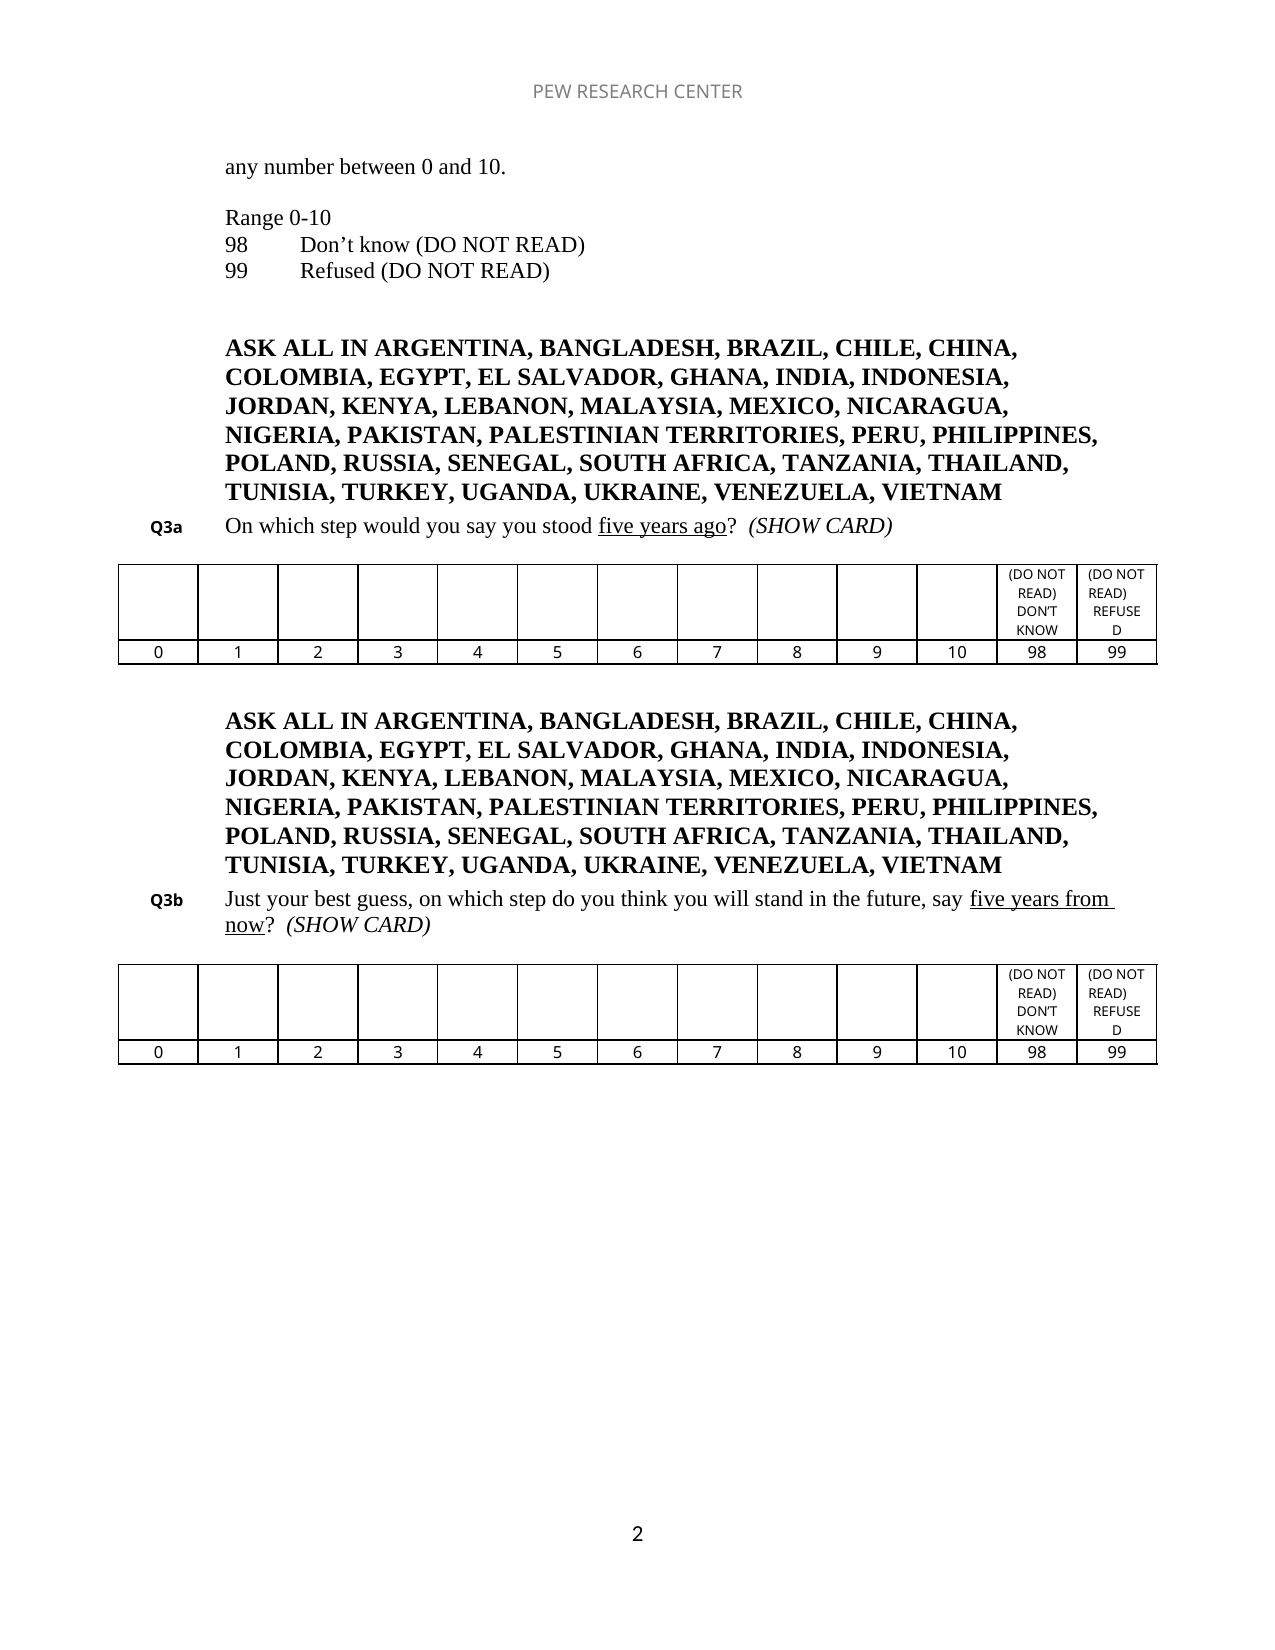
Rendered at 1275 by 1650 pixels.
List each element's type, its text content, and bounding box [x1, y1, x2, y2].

table_cell 3 [359, 641, 437, 663]
text Range 0-10 [225, 204, 1125, 231]
table_header [838, 965, 916, 1039]
table_cell 99 [1078, 1041, 1156, 1063]
table_header (DO NOT READ) DON’T KNOW [998, 565, 1076, 639]
text ASK ALL IN ARGENTINA, BANGLADESH, BRAZIL, CHILE, CHINA, COLOMBIA, EGYPT, EL SALVADOR, GHANA, INDIA, INDONESIA, JORDAN, KENYA, LEBANON, MALAYSIA, MEXICO, NICARAGUA, NIGERIA, PAKISTAN, PALESTINIAN TERRITORIES, PERU, PHILIPPINES, POLAND, RUSSIA, SENEGAL, SOUTH AFRICA, TANZANIA, THAILAND, TUNISIA, TURKEY, UGANDA, UKRAINE, VENEZUELA, VIETNAM [225, 333, 1125, 506]
table_cell 6 [598, 1041, 677, 1063]
table_cell 10 [918, 1041, 996, 1063]
table_header [918, 965, 996, 1039]
table_header [518, 965, 597, 1039]
table_cell 4 [438, 641, 517, 663]
text ASK ALL IN ARGENTINA, BANGLADESH, BRAZIL, CHILE, CHINA, COLOMBIA, EGYPT, EL SALVADOR, GHANA, INDIA, INDONESIA, JORDAN, KENYA, LEBANON, MALAYSIA, MEXICO, NICARAGUA, NIGERIA, PAKISTAN, PALESTINIAN TERRITORIES, PERU, PHILIPPINES, POLAND, RUSSIA, SENEGAL, SOUTH AFRICA, TANZANIA, THAILAND, TUNISIA, TURKEY, UGANDA, UKRAINE, VENEZUELA, VIETNAM [225, 706, 1125, 878]
table_cell 0 [119, 1041, 197, 1063]
table_cell 99 [1078, 641, 1156, 663]
table_header [598, 965, 677, 1039]
table_header [199, 965, 277, 1039]
table_header [918, 565, 996, 639]
table_cell 10 [918, 641, 996, 663]
table_cell 1 [199, 1041, 277, 1063]
table_cell 8 [758, 1041, 836, 1063]
text Q3a On which step would you say you stood five years ago? (SHOW CARD) [150, 512, 1125, 538]
table_header [279, 565, 357, 639]
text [150, 153, 1125, 179]
table_cell 7 [678, 641, 757, 663]
table_header [119, 965, 197, 1039]
table_cell 0 [119, 641, 197, 663]
table_cell 9 [838, 1041, 916, 1063]
table_cell 3 [359, 1041, 437, 1063]
text 99 Refused (DO NOT READ) [225, 257, 1125, 283]
table_cell 5 [518, 641, 597, 663]
table_header [518, 565, 597, 639]
table_header (DO NOT READ) REFUSED [1078, 565, 1156, 639]
table_header [359, 565, 437, 639]
table_cell 2 [279, 641, 357, 663]
table_cell 7 [678, 1041, 757, 1063]
table_header [438, 965, 517, 1039]
table_cell 9 [838, 641, 916, 663]
table_cell 1 [199, 641, 277, 663]
table_cell 98 [998, 641, 1076, 663]
table_cell 8 [758, 641, 836, 663]
table_cell 6 [598, 641, 677, 663]
table_cell 5 [518, 1041, 597, 1063]
table_header [119, 565, 197, 639]
table_cell 4 [438, 1041, 517, 1063]
table_header [678, 965, 757, 1039]
table_header [279, 965, 357, 1039]
table_cell 98 [998, 1041, 1076, 1063]
table_header [758, 965, 836, 1039]
table_cell 2 [279, 1041, 357, 1063]
table_header [438, 565, 517, 639]
table_header [359, 965, 437, 1039]
table_header (DO NOT READ) DON’T KNOW [998, 965, 1076, 1039]
table_header (DO NOT READ) REFUSED [1078, 965, 1156, 1039]
table_header [678, 565, 757, 639]
text 98 Don’t know (DO NOT READ) [225, 231, 1125, 257]
table_header [758, 565, 836, 639]
text Q3b Just your best guess, on which step do you think you will stand in the future, say five years from now? (SHOW CARD) [150, 885, 1125, 937]
table_header [598, 565, 677, 639]
table_header [838, 565, 916, 639]
table_header [199, 565, 277, 639]
